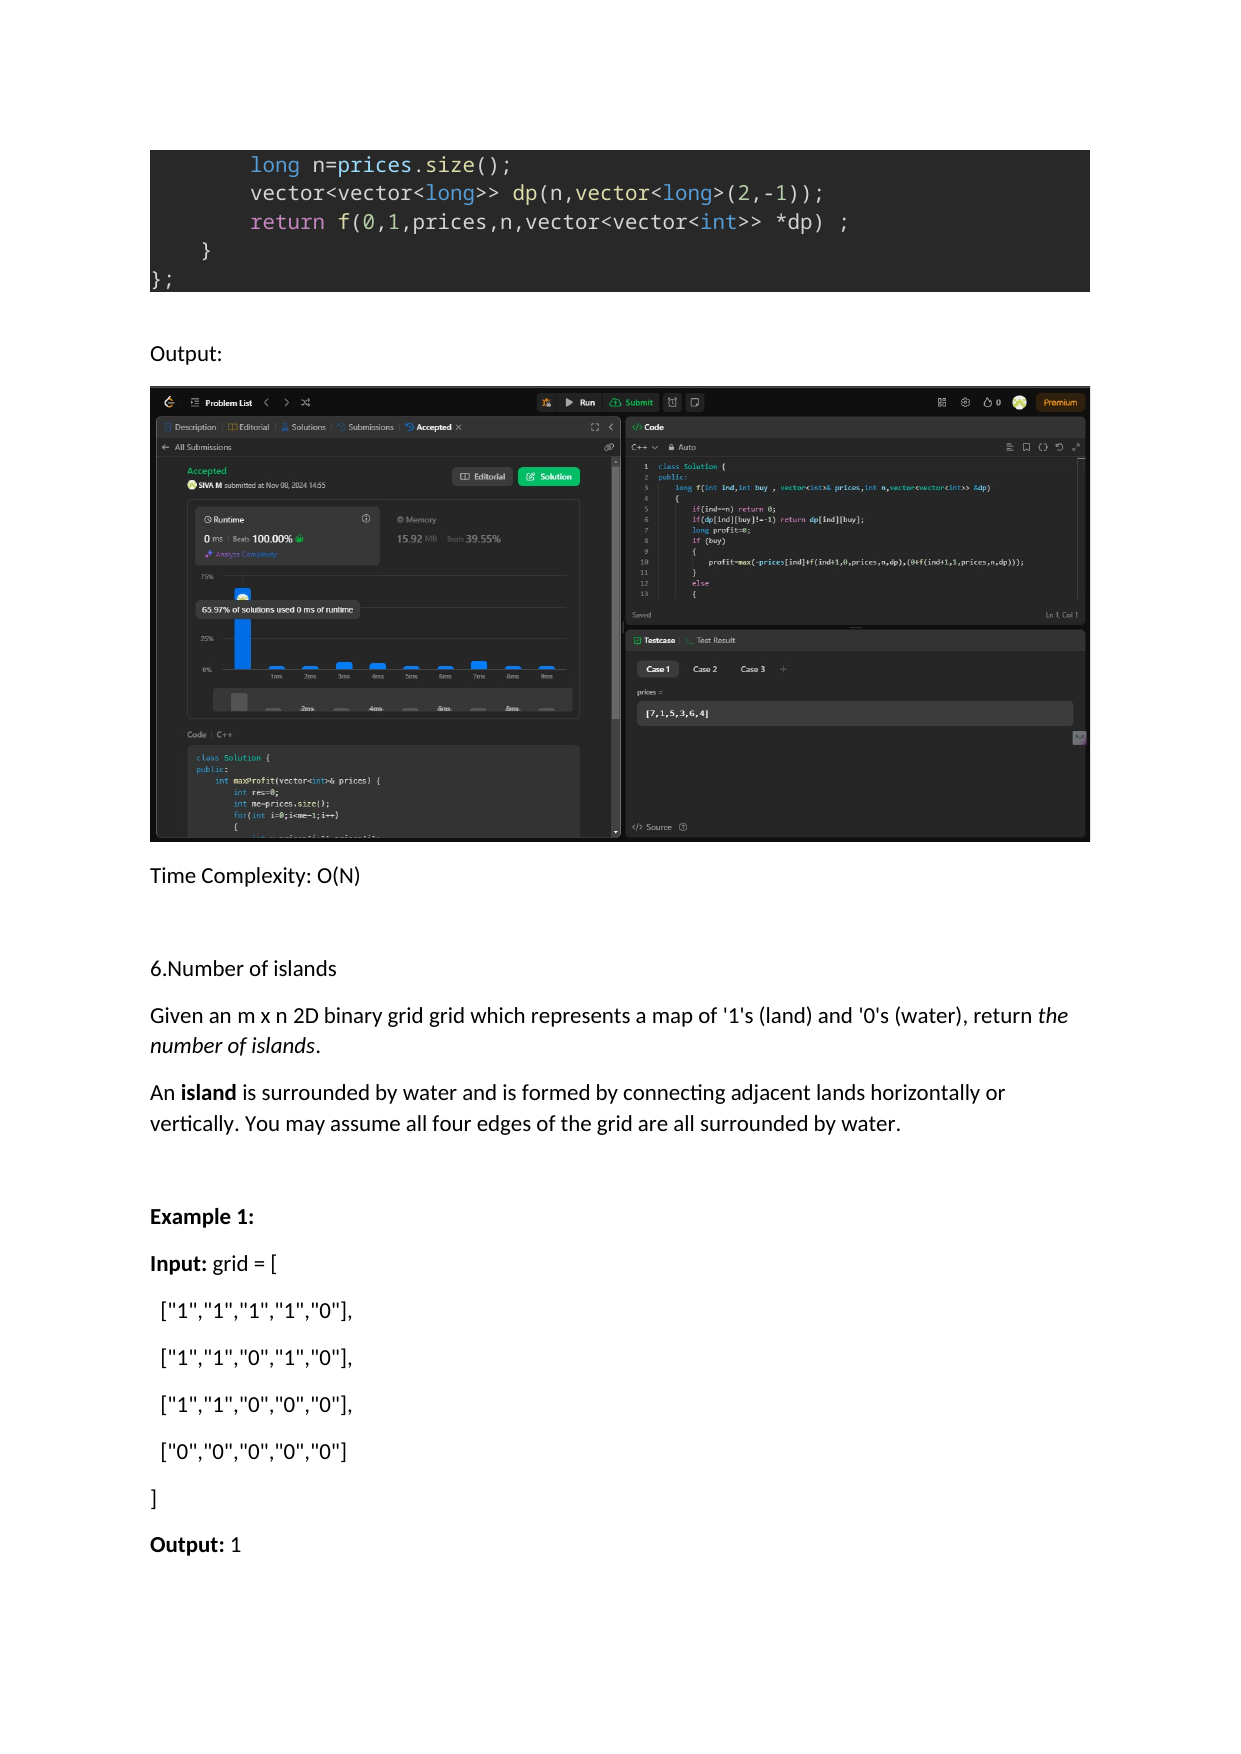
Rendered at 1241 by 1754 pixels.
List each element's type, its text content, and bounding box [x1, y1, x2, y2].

text Time Complexity: O(N) [150, 861, 1090, 889]
text An island is surrounded by water and is formed by connecting adjacent lands horizontally or vertically. You may assume all four edges of the grid are all surrounded by water. [150, 1078, 1090, 1137]
text return f(0,1,prices,n,vector<vector<int>> *dp) ; [150, 207, 1090, 235]
picture [150, 386, 1091, 842]
text Output: 1 [150, 1531, 1090, 1559]
text long n=prices.size(); [150, 150, 1090, 178]
text Given an m x n 2D binary grid grid which represents a map of '1's (land) and '0's (water), return the number of islands. [150, 1001, 1090, 1060]
text ] [150, 1484, 1090, 1512]
text } [150, 235, 1090, 264]
text Output: [150, 339, 1090, 367]
text vector<vector<long>> dp(n,vector<long>(2,-1)); [150, 178, 1090, 207]
text Example 1: [150, 1202, 1090, 1231]
text ["1","1","0","1","0"], [150, 1343, 1090, 1371]
text }; [150, 264, 1090, 292]
text ["0","0","0","0","0"] [150, 1437, 1090, 1465]
text Input: grid = [ [150, 1249, 1090, 1277]
text 6.Number of islands [150, 954, 1090, 983]
text ["1","1","1","1","0"], [150, 1296, 1090, 1324]
text ["1","1","0","0","0"], [150, 1390, 1090, 1418]
